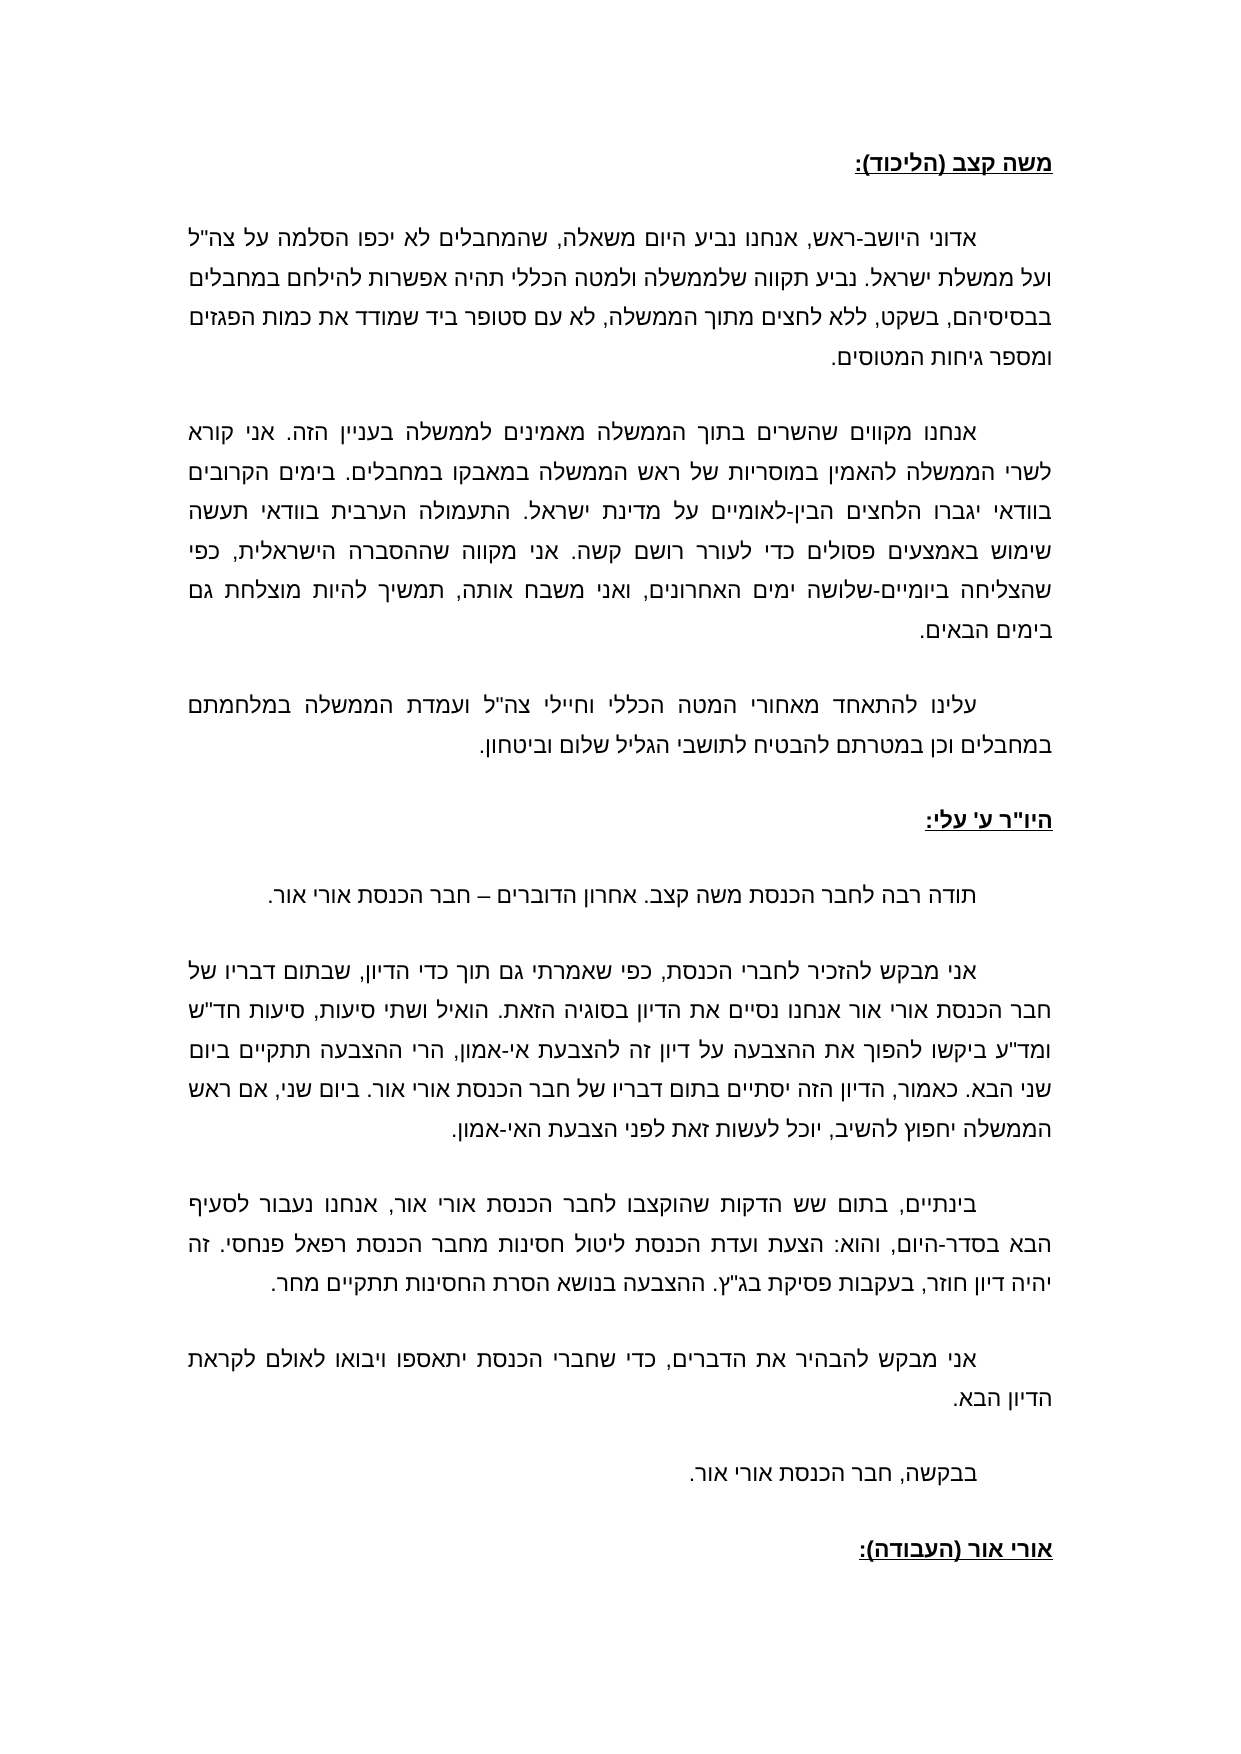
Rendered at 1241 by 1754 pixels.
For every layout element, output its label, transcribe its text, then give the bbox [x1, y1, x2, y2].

text אדוני היושב-ראש, אנחנו נביע היום משאלה, שהמחבלים לא יכפו הסלמה על צה"ל ועל ממשלת ישראל. נביע תקווה שלממשלה ולמטה הכללי תהיה אפשרות להילחם במחבלים בבסיסיהם, בשקט, ללא לחצים מתוך הממשלה, לא עם סטופר ביד שמודד את כמות הפגזים ומספר גיחות המטוסים. [187, 225, 1053, 370]
text בבקשה, חבר הכנסת אורי אור. [187, 1460, 1053, 1487]
text תודה רבה לחבר הכנסת משה קצב. אחרון הדוברים – חבר הכנסת אורי אור. [187, 882, 1053, 909]
text אורי אור (העבודה): [187, 1536, 1053, 1562]
text משה קצב (הליכוד): [187, 150, 1053, 176]
text אנחנו מקווים שהשרים בתוך הממשלה מאמינים לממשלה בעניין הזה. אני קורא לשרי הממשלה להאמין במוסריות של ראש הממשלה במאבקו במחבלים. בימים הקרובים בוודאי יגברו הלחצים הבין-לאומיים על מדינת ישראל. התעמולה הערבית בוודאי תעשה שימוש באמצעים פסולים כדי לעורר רושם קשה. אני מקווה שההסברה הישראלית, כפי שהצליחה ביומיים-שלושה ימים האחרונים, ואני משבח אותה, תמשיך להיות מוצלחת גם בימים הבאים. [187, 419, 1053, 643]
text בינתיים, בתום שש הדקות שהוקצבו לחבר הכנסת אורי אור, אנחנו נעבור לסעיף הבא בסדר-היום, והוא: הצעת ועדת הכנסת ליטול חסינות מחבר הכנסת רפאל פנחסי. זה יהיה דיון חוזר, בעקבות פסיקת בג"ץ. ההצבעה בנושא הסרת החסינות תתקיים מחר. [187, 1191, 1053, 1296]
text עלינו להתאחד מאחורי המטה הכללי וחיילי צה"ל ועמדת הממשלה במלחמתם במחבלים וכן במטרתם להבטיח לתושבי הגליל שלום וביטחון. [187, 692, 1053, 758]
text אני מבקש להזכיר לחברי הכנסת, כפי שאמרתי גם תוך כדי הדיון, שבתום דבריו של חבר הכנסת אורי אור אנחנו נסיים את הדיון בסוגיה הזאת. הואיל ושתי סיעות, סיעות חד"ש ומד"ע ביקשו להפוך את ההצבעה על דיון זה להצבעת אי-אמון, הרי ההצבעה תתקיים ביום שני הבא. כאמור, הדיון הזה יסתיים בתום דבריו של חבר הכנסת אורי אור. ביום שני, אם ראש הממשלה יחפוץ להשיב, יוכל לעשות זאת לפני הצבעת האי-אמון. [187, 958, 1053, 1142]
text היו"ר ע' עלי: [187, 807, 1053, 833]
text אני מבקש להבהיר את הדברים, כדי שחברי הכנסת יתאספו ויבואו לאולם לקראת הדיון הבא. [187, 1346, 1053, 1411]
